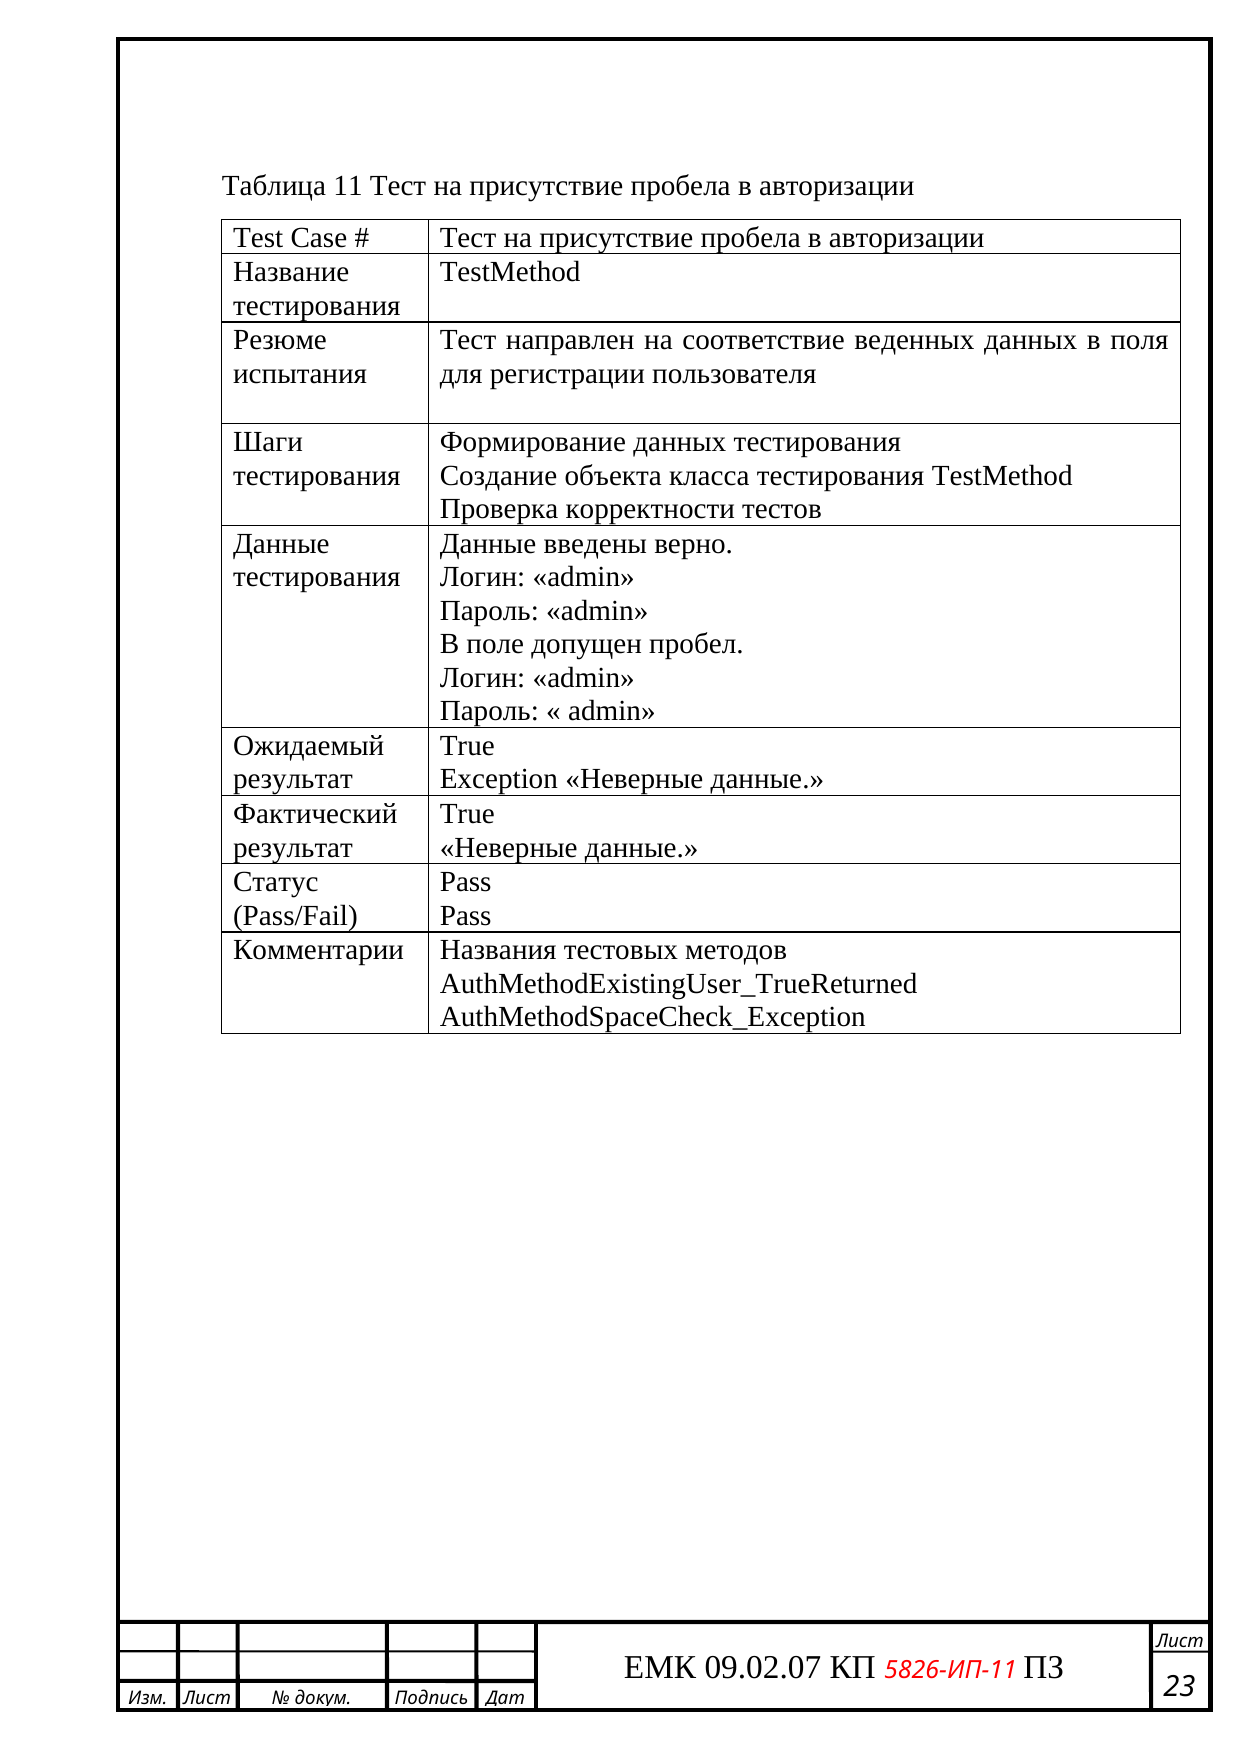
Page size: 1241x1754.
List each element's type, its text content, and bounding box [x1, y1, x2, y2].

table_cell Комментарии [222, 933, 428, 1033]
table_cell Pass Pass [429, 864, 1180, 931]
table_cell Название тестирования [222, 254, 428, 321]
table_header Test Case # [222, 220, 428, 253]
table_cell Названия тестовых методов AuthMethodExistingUser_TrueReturned AuthMethodSpaceCheck_Exception [429, 933, 1180, 1033]
table_cell Данные введены верно. Логин: «admin» Пароль: «admin» В поле допущен пробел. Логин: «admin» Пароль: « admin» [429, 526, 1180, 727]
table_cell Ожидаемый результат [222, 728, 428, 795]
table_cell Формирование данных тестирования Создание объекта класса тестирования TestMethod Проверка корректности тестов [429, 424, 1180, 525]
table_cell Резюме испытания [222, 323, 428, 423]
text Таблица 11 Тест на присутствие пробела в авторизации [148, 168, 1181, 202]
table_cell Шаги тестирования [222, 424, 428, 525]
table_cell Данные тестирования [222, 526, 428, 727]
table_header Тест на присутствие пробела в авторизации [429, 220, 1180, 253]
table_cell Фактический результат [222, 796, 428, 863]
table_cell Статус (Pass/Fail) [222, 864, 428, 931]
table_cell TestMethod [429, 254, 1180, 321]
table_cell True Exception «Неверные данные.» [429, 728, 1180, 795]
table_cell True «Неверные данные.» [429, 796, 1180, 863]
table_cell Тест направлен на соответствие веденных данных в поля для регистрации пользователя [429, 323, 1180, 423]
